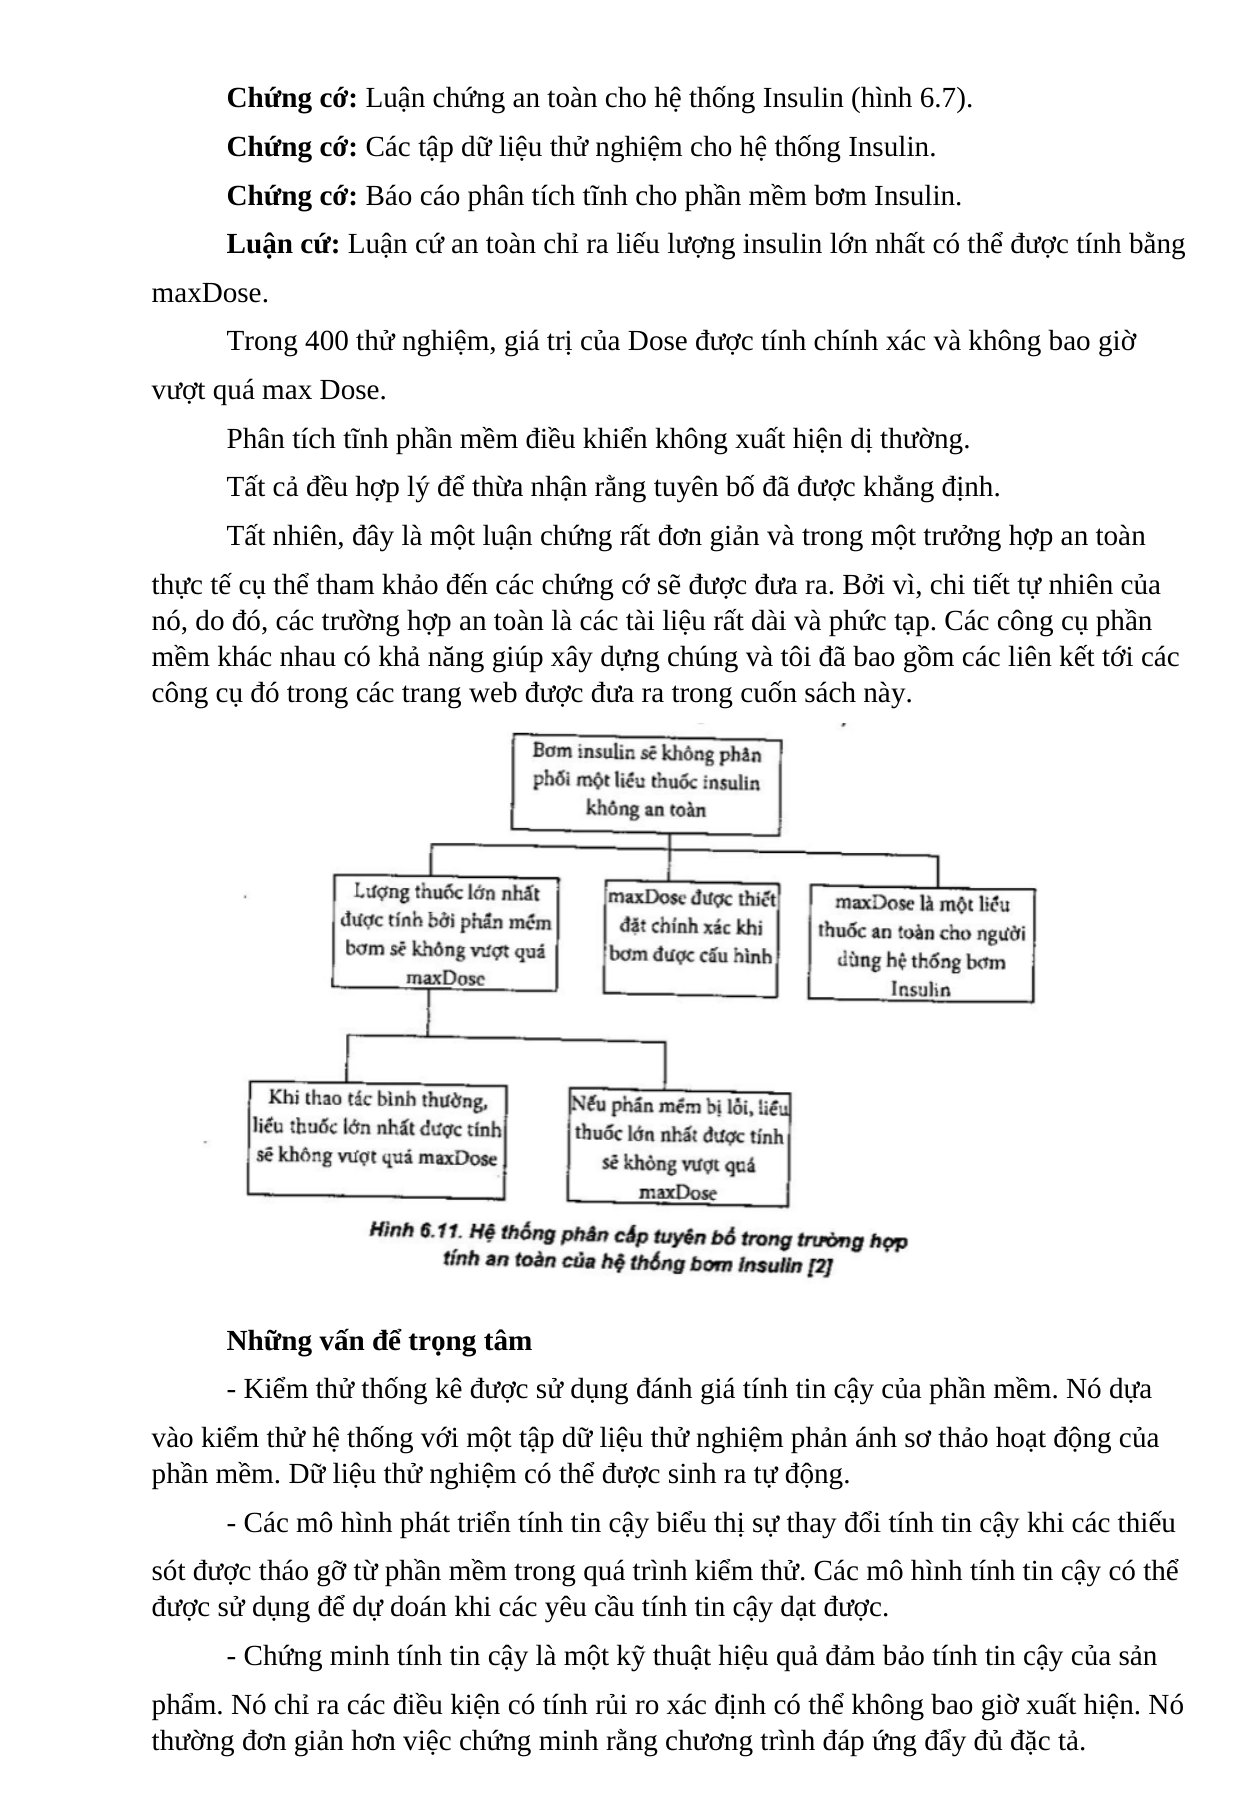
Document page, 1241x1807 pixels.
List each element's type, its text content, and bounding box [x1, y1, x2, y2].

text vào kiểm thử hệ thống với một tập dữ liệu thử nghiệm phản ánh sơ thảo hoạt động của phần mềm. Dữ liệu thử nghiệm có thể được sinh ra tự động. [151, 1420, 1188, 1490]
text - Chứng minh tính tin cậy là một kỹ thuật hiệu quả đảm bảo tính tin cậy của sản [226, 1638, 1188, 1672]
text Những vấn để trọng tâm [226, 1323, 1188, 1356]
text Chứng cớ: Các tập dữ liệu thử nghiệm cho hệ thống Insulin. [226, 129, 1188, 162]
text - Kiểm thử thống kê được sử dụng đánh giá tính tin cậy của phần mềm. Nó dựa [226, 1371, 1188, 1405]
text vượt quá max Dose. [151, 372, 1188, 406]
text Chứng cớ: Luận chứng an toàn cho hệ thống Insulin (hình 6.7). [226, 80, 1188, 114]
text maxDose. [151, 275, 1188, 308]
text - Các mô hình phát triển tính tin cậy biểu thị sự thay đổi tính tin cậy khi các thiếu [226, 1505, 1188, 1538]
text sót được tháo gỡ từ phần mềm trong quá trình kiểm thử. Các mô hình tính tin cậy có thể được sử dụng để dự doán khi các yêu cầu tính tin cậy dạt được. [151, 1553, 1188, 1623]
text thực tế cụ thể tham khảo đến các chứng cớ sẽ được đưa ra. Bởi vì, chi tiết tự nhiên của nó, do đó, các trường hợp an toàn là các tài liệu rất dài và phức tạp. Các công cụ phần mềm khác nhau có khả năng giúp xây dựng chúng và tôi đã bao gồm các liên kết tới các công cụ đó trong các trang web được đưa ra trong cuốn sách này. [151, 567, 1188, 709]
text Trong 400 thử nghiệm, giá trị của Dose được tính chính xác và không bao giờ [226, 323, 1188, 357]
text phẩm. Nó chỉ ra các điều kiện có tính rủi ro xác định có thể không bao giờ xuất hiện. Nó thường đơn giản hơn việc chứng minh rằng chương trình đáp ứng đẩy đủ đặc tả. [151, 1687, 1188, 1757]
text Tất nhiên, đây là một luận chứng rất đơn giản và trong một trưởng hợp an toàn [226, 518, 1188, 552]
text Phân tích tĩnh phần mềm điều khiển không xuất hiện dị thường. [226, 421, 1188, 454]
text Chứng cớ: Báo cáo phân tích tĩnh cho phần mềm bơm Insulin. [226, 178, 1188, 211]
text Luận cứ: Luận cứ an toàn chỉ ra liếu lượng insulin lớn nhất có thể được tính bằng [226, 226, 1188, 260]
text Tất cả đều hợp lý để thừa nhận rằng tuyên bố đã được khẳng định. [226, 469, 1188, 503]
picture [151, 723, 1131, 1304]
